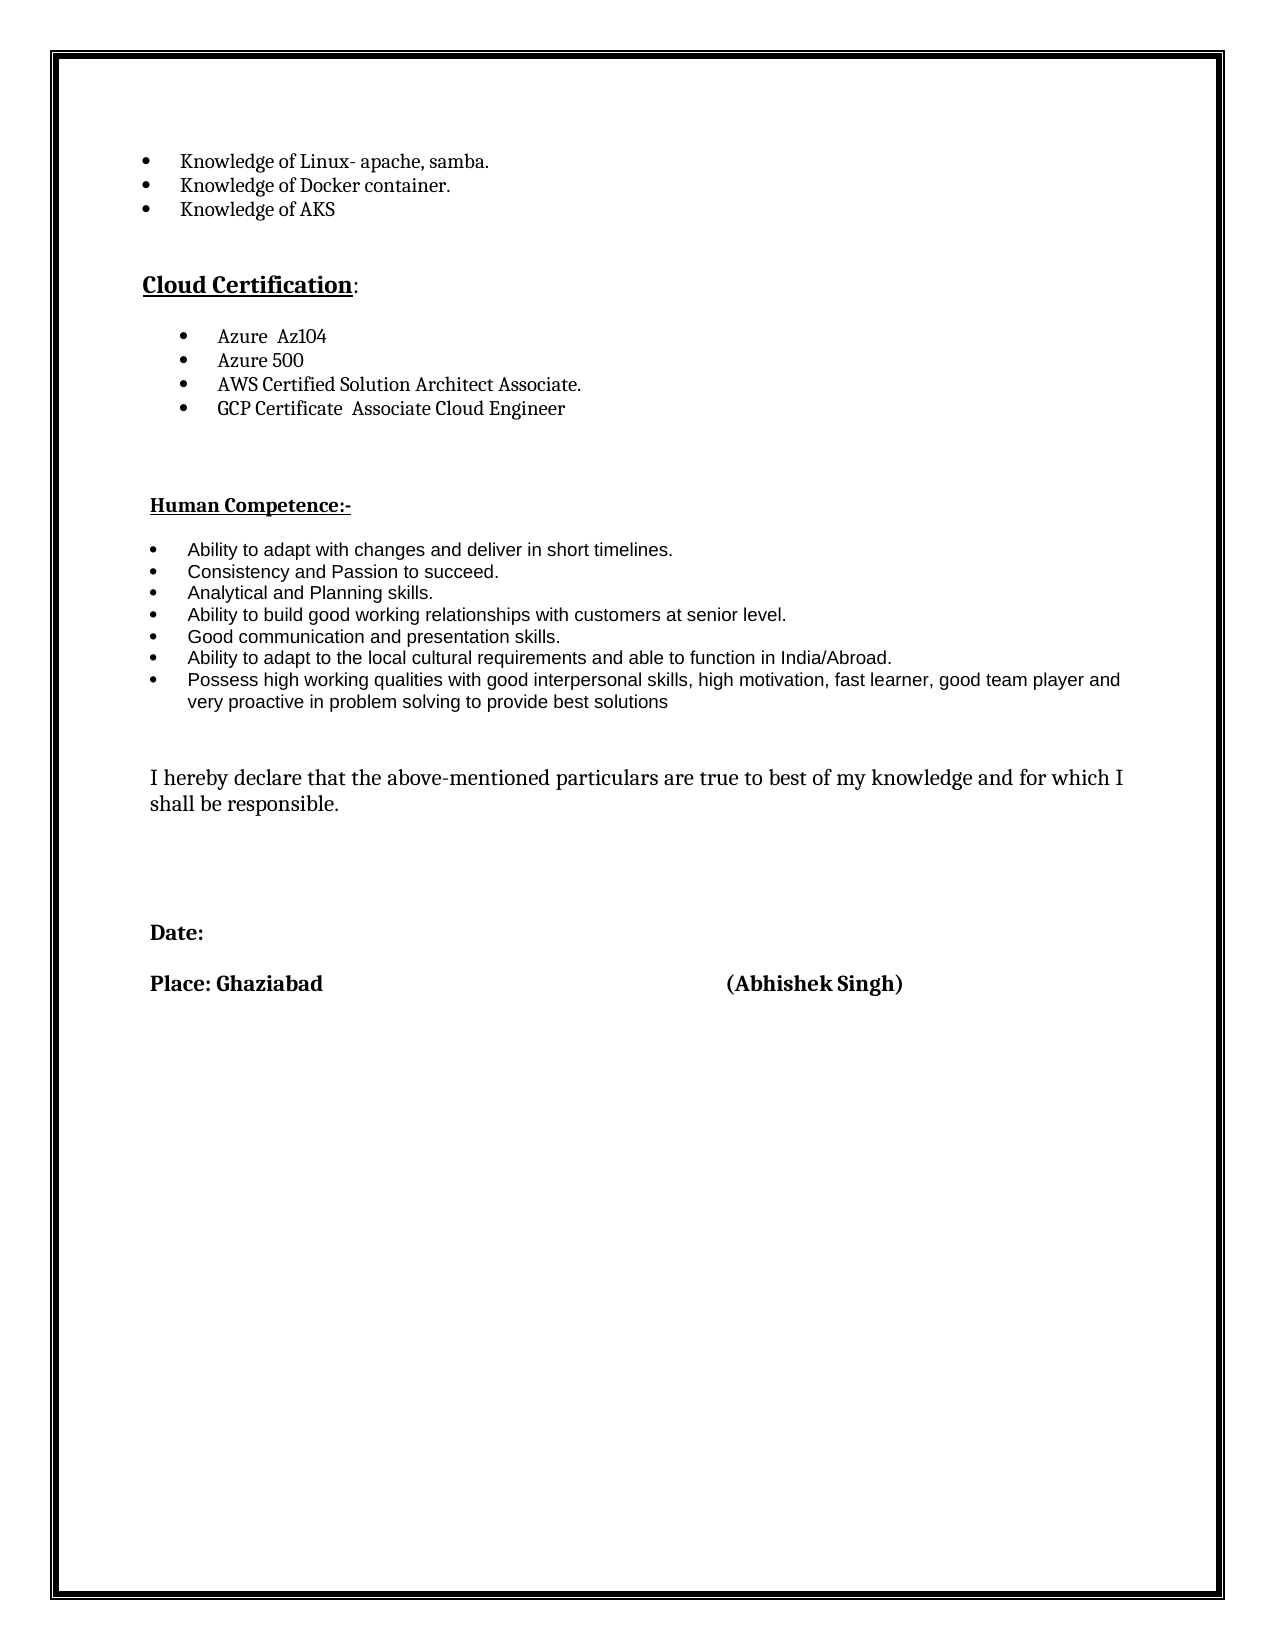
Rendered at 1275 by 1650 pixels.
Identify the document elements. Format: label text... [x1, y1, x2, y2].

list Knowledge of Docker container. [142, 174, 1125, 198]
text Date: [150, 919, 1125, 946]
list AWS Certified Solution Architect Associate. [180, 372, 1125, 396]
list Possess high working qualities with good interpersonal skills, high motivation, fast learner, good team player and very proactive in problem solving to provide best solutions [150, 669, 1125, 712]
list Ability to adapt with changes and deliver in short timelines. [150, 539, 1125, 561]
text Place: Ghaziabad (Abhishek Singh) [150, 971, 1125, 997]
text Cloud Certification: [142, 271, 1125, 299]
text I hereby declare that the above-mentioned particulars are true to best of my knowledge and for which I shall be responsible. [150, 765, 1125, 817]
list Ability to build good working relationships with customers at senior level. [150, 604, 1125, 626]
list Knowledge of AKS [142, 198, 1125, 222]
list Consistency and Passion to succeed. [150, 561, 1125, 582]
list GCP Certificate Associate Cloud Engineer [180, 396, 1125, 420]
list Analytical and Planning skills. [150, 582, 1125, 604]
list Azure Az104 [180, 324, 1125, 348]
list Good communication and presentation skills. [150, 626, 1125, 647]
list Ability to adapt to the local cultural requirements and able to function in India/Abroad. [150, 647, 1125, 669]
list Knowledge of Linux- apache, samba. [142, 150, 1125, 174]
text Human Competence:- [150, 493, 1125, 517]
list Azure 500 [180, 348, 1125, 372]
